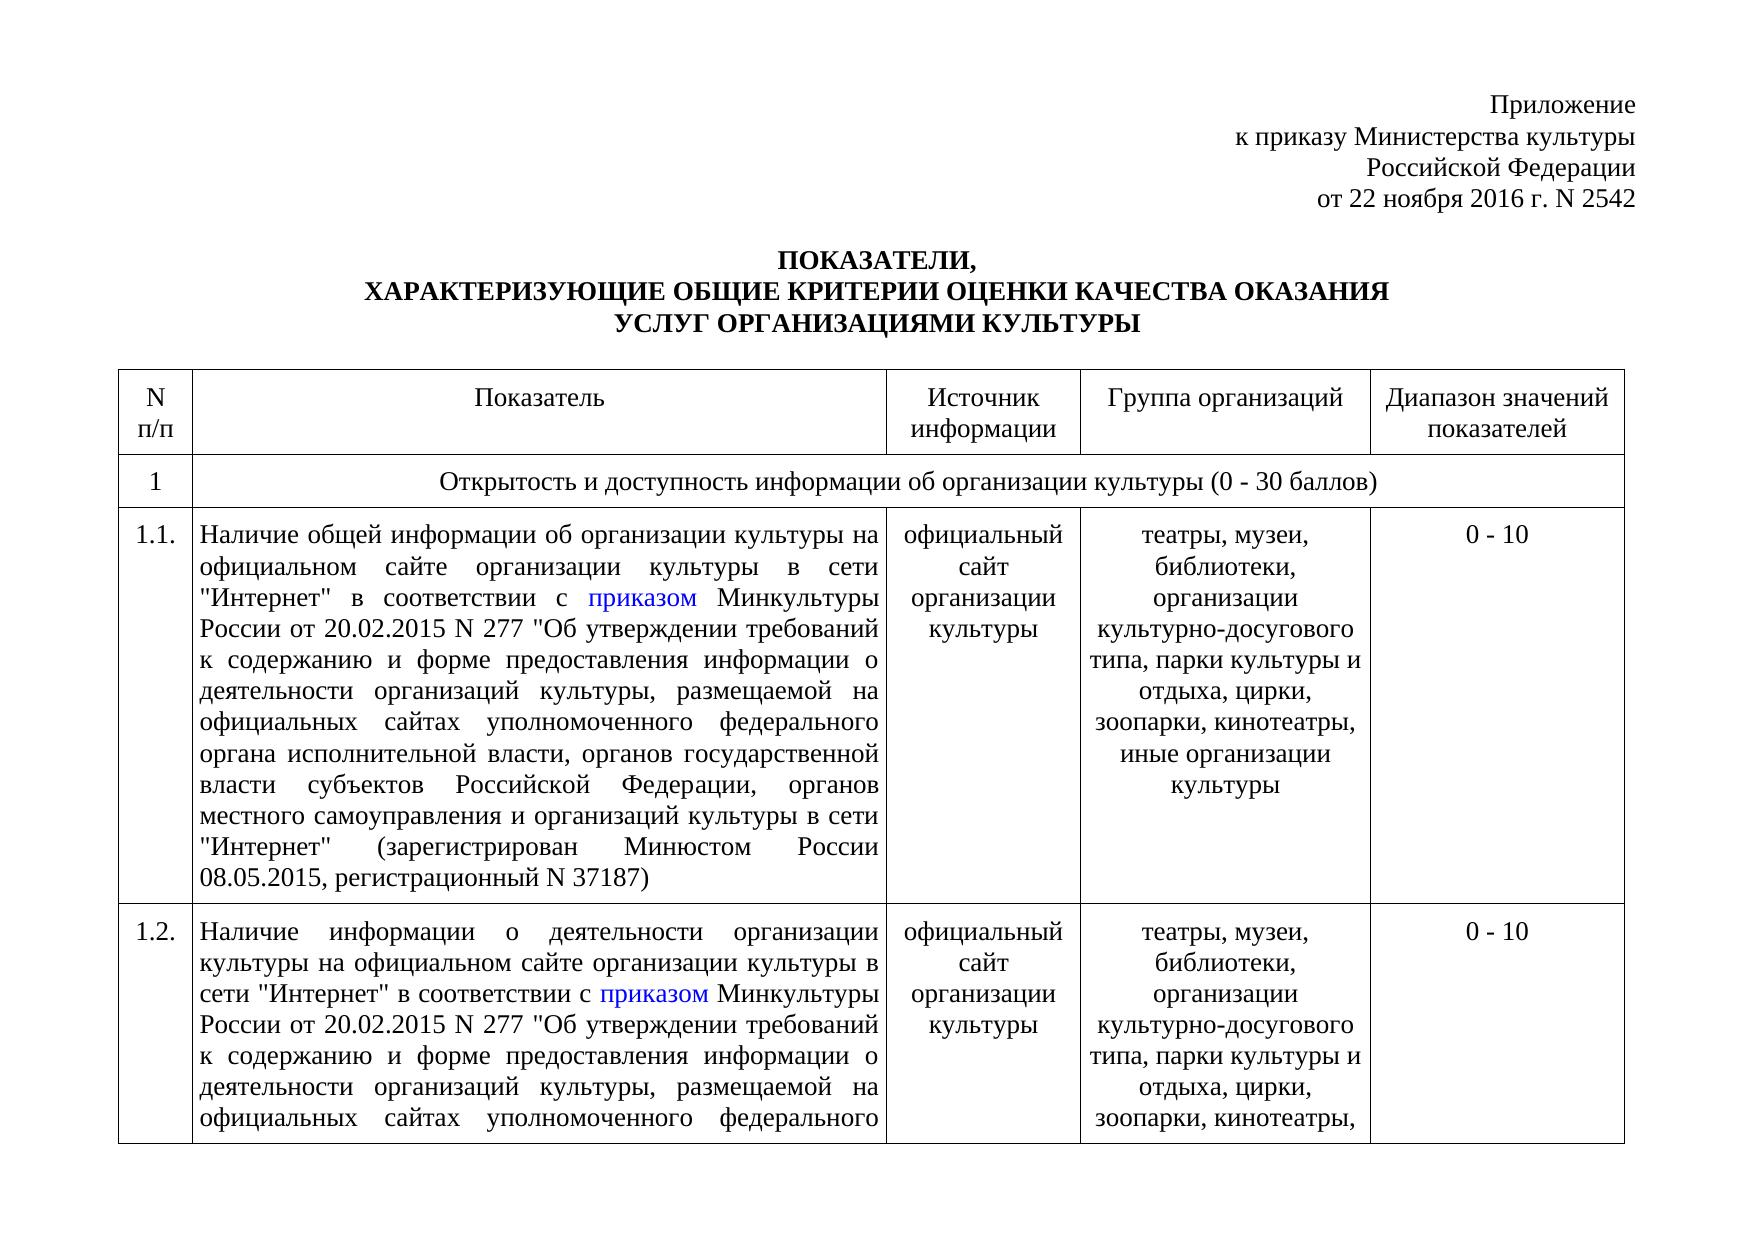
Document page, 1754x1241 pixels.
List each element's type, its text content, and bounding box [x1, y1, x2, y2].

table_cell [193, 904, 886, 1143]
title ПОКАЗАТЕЛИ, [118, 244, 1636, 276]
table_cell 0 - 10 [1371, 508, 1624, 903]
text от 22 ноября 2016 г. N 2542 [118, 182, 1636, 213]
table_cell 1.2. [119, 904, 192, 1143]
table_header Источник информации [887, 370, 1080, 453]
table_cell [1081, 904, 1370, 1143]
table_cell официальный сайт организации культуры [887, 508, 1080, 903]
title ХАРАКТЕРИЗУЮЩИЕ ОБЩИЕ КРИТЕРИИ ОЦЕНКИ КАЧЕСТВА ОКАЗАНИЯ [118, 276, 1636, 307]
table_cell 0 - 10 [1371, 904, 1624, 1143]
table_cell Наличие общей информации об организации культуры на официальном сайте организации культуры в сети "Интернет" в соответствии с приказом Минкультуры России от 20.02.2015 N 277 "Об утверждении требований к содержанию и форме предоставления информации о деятельности организаций культуры, размещаемой на официальных сайтах уполномоченного федерального органа исполнительной власти, органов государственной власти субъектов Российской Федерации, органов местного самоуправления и организаций культуры в сети "Интернет" (зарегистрирован Минюстом России 08.05.2015, регистрационный N 37187) [193, 508, 886, 903]
text Приложение [118, 89, 1636, 120]
table_header Группа организаций [1081, 370, 1370, 453]
text к приказу Министерства культуры [118, 120, 1636, 151]
table_cell Открытость и доступность информации об организации культуры (0 - 30 баллов) [193, 455, 1624, 507]
title УСЛУГ ОРГАНИЗАЦИЯМИ КУЛЬТУРЫ [118, 307, 1636, 338]
table_header Показатель [193, 370, 886, 453]
table_cell театры, музеи, библиотеки, организации культурно-досугового типа, парки культуры и отдыха, цирки, зоопарки, кинотеатры, иные организации культуры [1081, 508, 1370, 903]
table_header Диапазон значений показателей [1371, 370, 1624, 453]
text Российской Федерации [118, 151, 1636, 182]
table_cell 1 [119, 455, 192, 507]
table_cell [887, 904, 1080, 1143]
table_cell 1.1. [119, 508, 192, 903]
table_header N п/п [119, 370, 192, 453]
